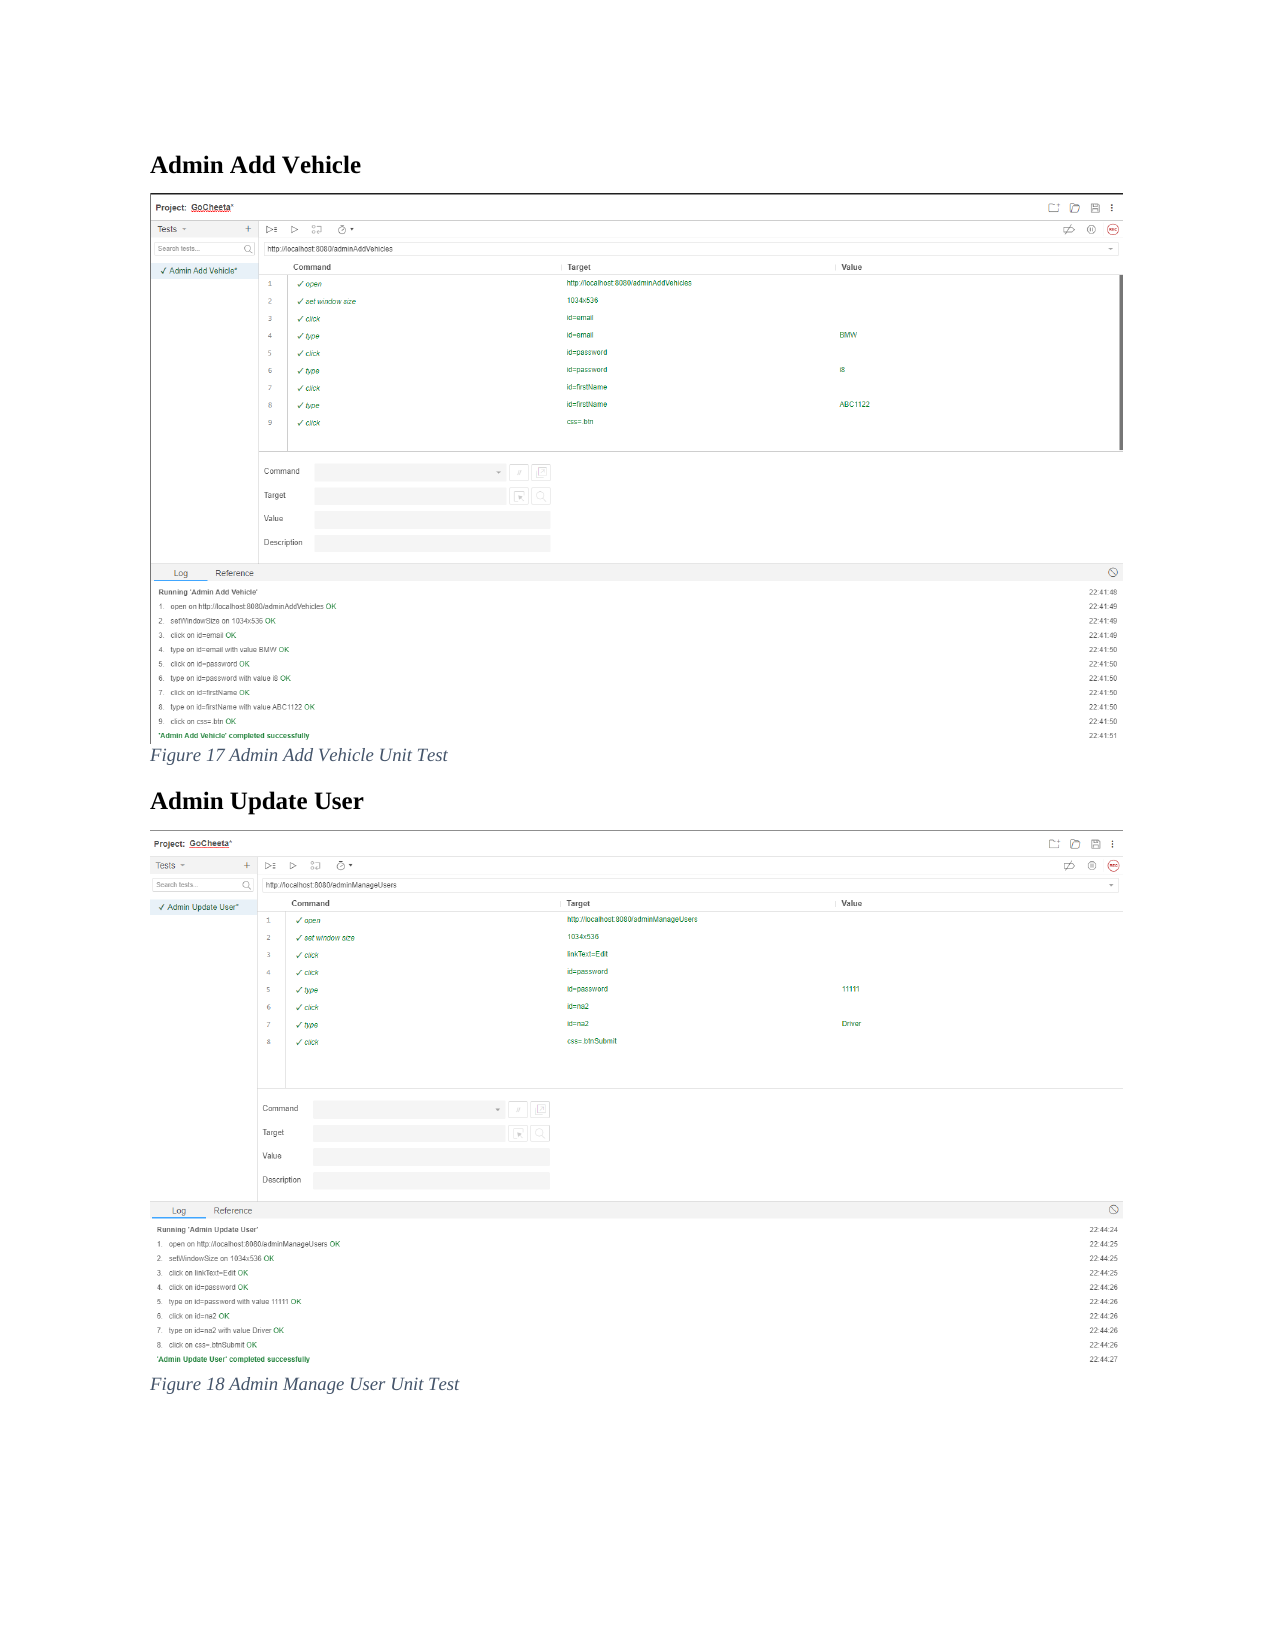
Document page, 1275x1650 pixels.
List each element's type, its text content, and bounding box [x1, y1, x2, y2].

picture [150, 830, 1123, 1373]
subtitle Admin Update User [150, 786, 1125, 815]
picture [150, 193, 1123, 744]
subtitle Admin Add Vehicle [150, 150, 1125, 179]
